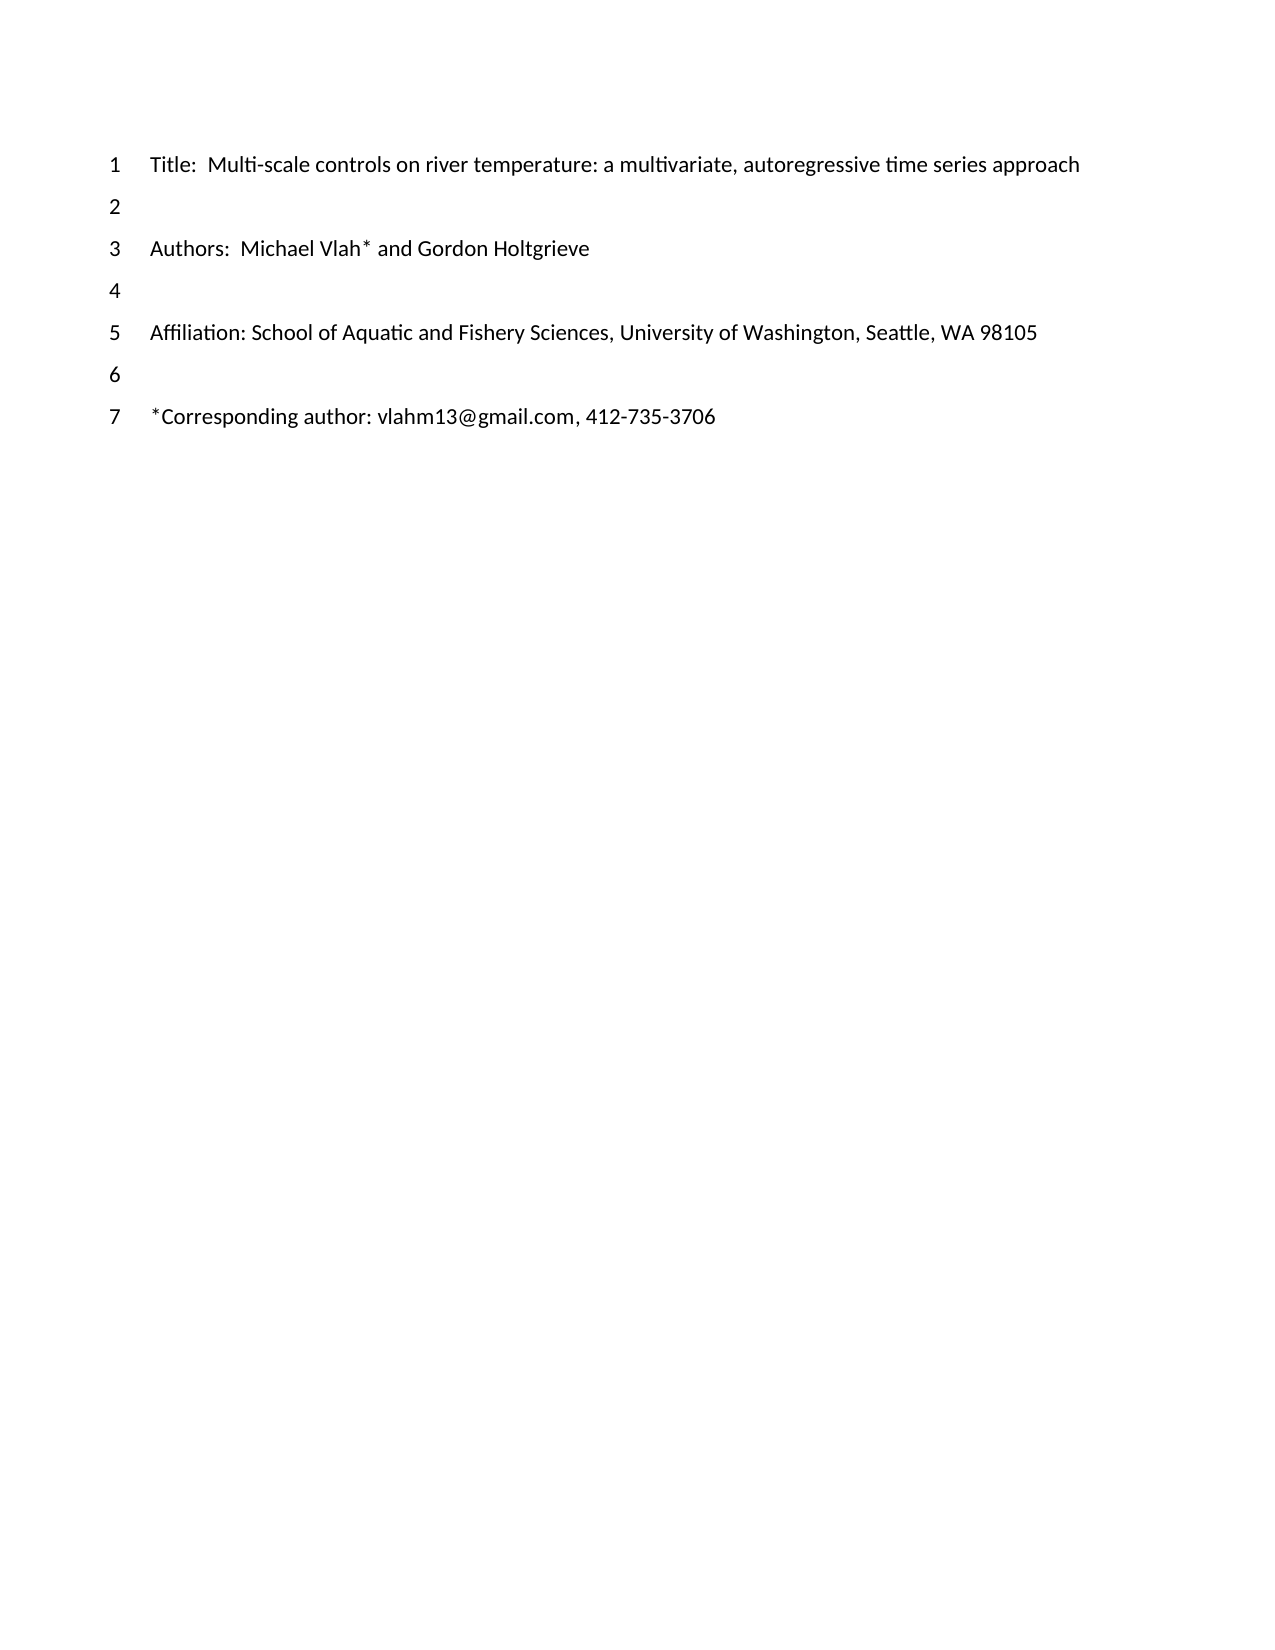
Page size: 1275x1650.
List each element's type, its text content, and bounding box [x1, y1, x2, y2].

text Affiliation: School of Aquatic and Fishery Sciences, University of Washington, Seattle, WA 98105 [150, 318, 1125, 346]
text *Corresponding author: vlahm13@gmail.com, 412-735-3706 [150, 402, 1125, 430]
text Title: Multi-scale controls on river temperature: a multivariate, autoregressive time series approach [150, 150, 1125, 178]
text Authors: Michael Vlah* and Gordon Holtgrieve [150, 234, 1125, 262]
